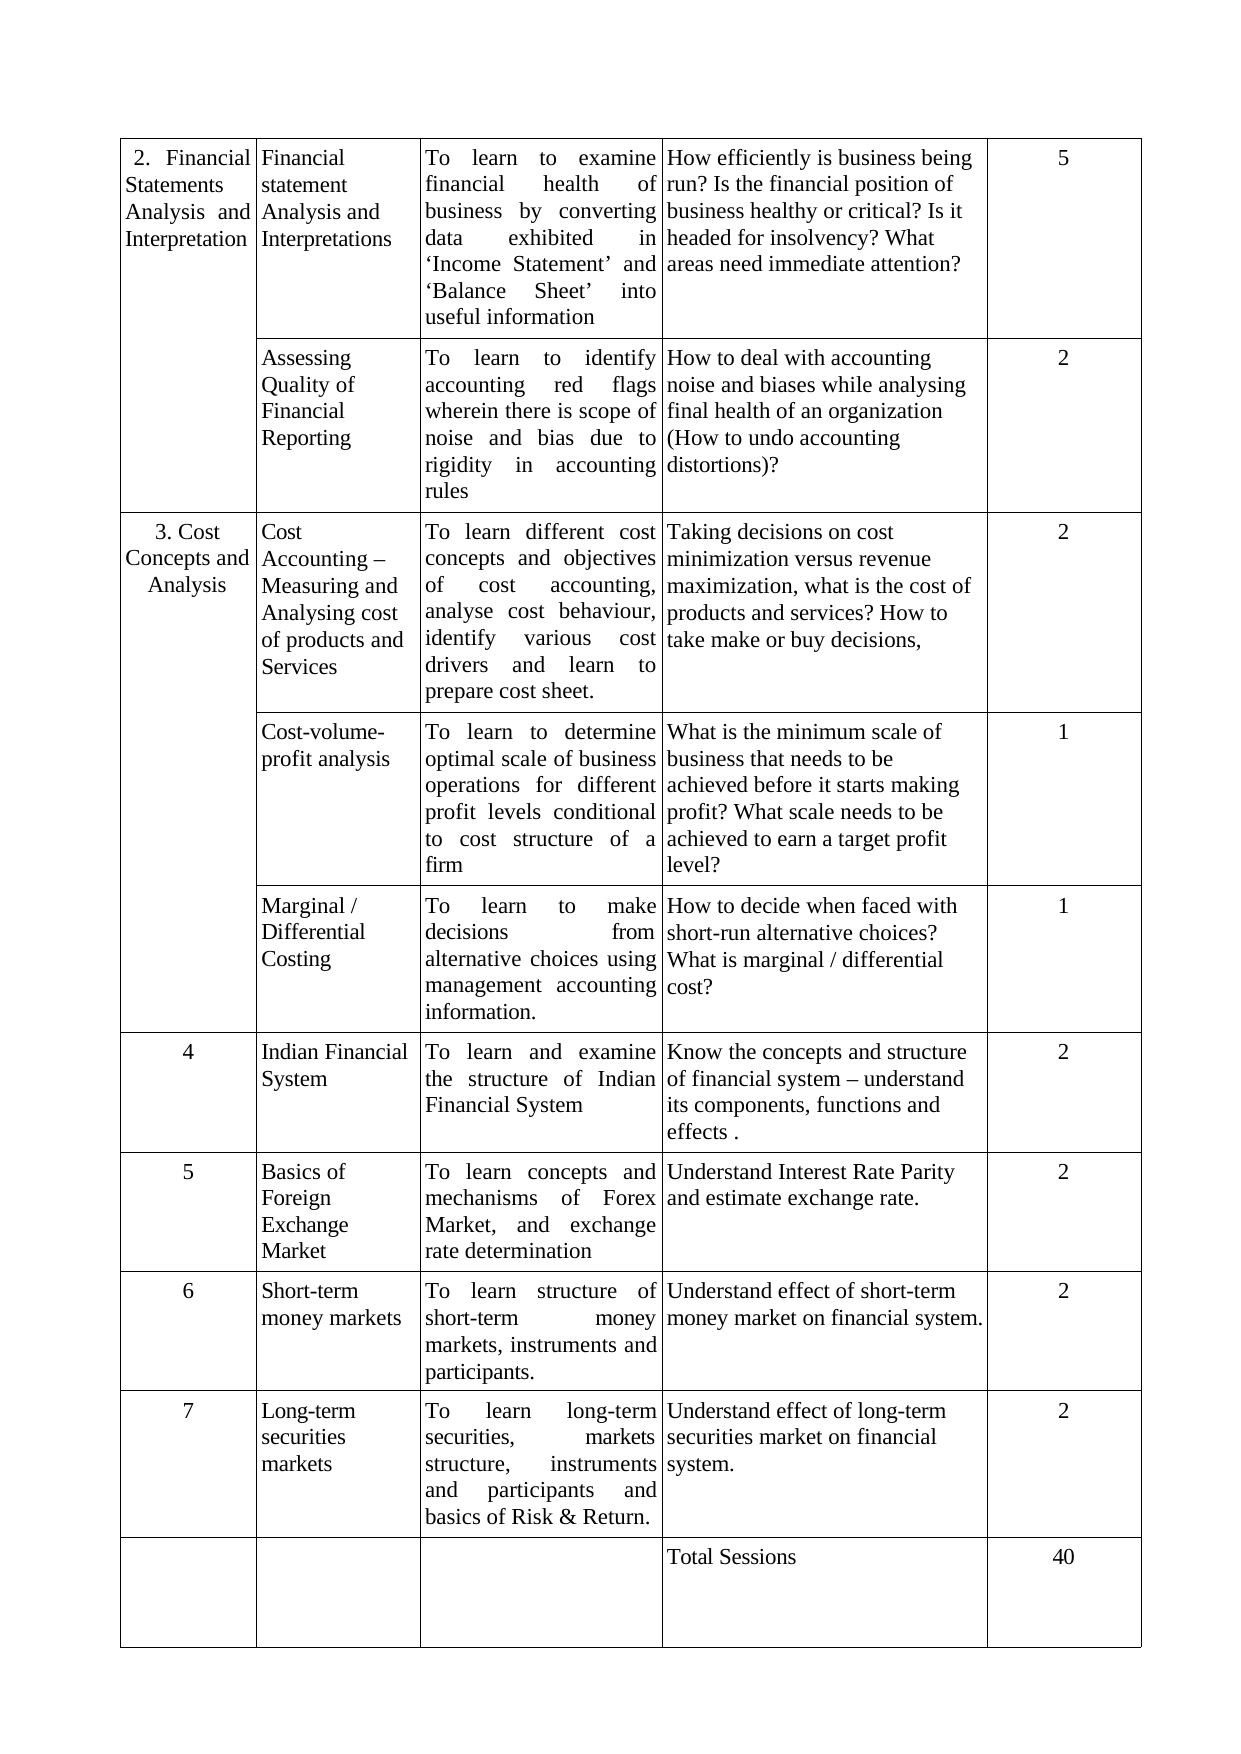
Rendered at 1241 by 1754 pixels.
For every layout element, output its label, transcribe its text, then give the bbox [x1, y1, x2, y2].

table_cell 2 [988, 1272, 1141, 1390]
table_cell To learn and examine the structure of Indian Financial System [421, 1033, 662, 1151]
table_cell Marginal / Differential Costing [257, 886, 420, 1032]
table_cell 2 [988, 513, 1141, 712]
table_cell Short-term money markets [257, 1272, 420, 1390]
table_cell To learn concepts and mechanisms of Forex Market, and exchange rate determination [421, 1153, 662, 1271]
table_header 5 [988, 139, 1141, 338]
table_cell To learn structure of short-term money markets, instruments and participants. [421, 1272, 662, 1390]
table_cell Total Sessions [663, 1538, 987, 1646]
table_header 2. Financial Statements Analysis and Interpretation [121, 139, 256, 511]
table_cell 1 [988, 713, 1141, 885]
table_cell What is the minimum scale of business that needs to be achieved before it starts making profit? What scale needs to be achieved to earn a target profit level? [663, 713, 987, 885]
table_cell 4 [121, 1033, 256, 1151]
table_cell 1 [988, 886, 1141, 1032]
table_cell To learn to determine optimal scale of business operations for different profit levels conditional to cost structure of a firm [421, 713, 662, 885]
table_cell To learn to identify accounting red flags wherein there is scope of noise and bias due to rigidity in accounting rules [421, 339, 662, 511]
table_cell [121, 1538, 256, 1646]
table_cell 2 [988, 1391, 1141, 1537]
table_header To learn to examine financial health of business by converting data exhibited in ‘Income Statement’ and ‘Balance Sheet’ into useful information [421, 139, 662, 338]
table_cell 2 [988, 1153, 1141, 1271]
table_cell Indian Financial System [257, 1033, 420, 1151]
table_cell Understand Interest Rate Parity and estimate exchange rate. [663, 1153, 987, 1271]
table_cell 5 [121, 1153, 256, 1271]
table_cell Long-term securities markets [257, 1391, 420, 1537]
table_cell Cost-volume-profit analysis [257, 713, 420, 885]
table_cell [421, 1538, 662, 1646]
table_cell Assessing Quality of Financial Reporting [257, 339, 420, 511]
table_cell 40 [988, 1538, 1141, 1646]
table_cell Cost Accounting –Measuring and Analysing cost of products and Services [257, 513, 420, 712]
table_cell 2 [988, 339, 1141, 511]
table_cell 6 [121, 1272, 256, 1390]
table_cell 7 [121, 1391, 256, 1537]
table_header How efficiently is business being run? Is the financial position of business healthy or critical? Is it headed for insolvency? What areas need immediate attention? [663, 139, 987, 338]
table_cell To learn different cost concepts and objectives of cost accounting, analyse cost behaviour, identify various cost drivers and learn to prepare cost sheet. [421, 513, 662, 712]
table_cell To learn long-term securities, markets structure, instruments and participants and basics of Risk & Return. [421, 1391, 662, 1537]
table_cell How to deal with accounting noise and biases while analysing final health of an organization (How to undo accounting distortions)? [663, 339, 987, 511]
table_header Financial statement Analysis and Interpretations [257, 139, 420, 338]
table_cell Know the concepts and structure of financial system – understand its components, functions and effects . [663, 1033, 987, 1151]
table_cell Understand effect of long-term securities market on financial system. [663, 1391, 987, 1537]
table_cell 2 [988, 1033, 1141, 1151]
table_cell To learn to make decisions from alternative choices using management accounting information. [421, 886, 662, 1032]
table_cell [257, 1538, 420, 1646]
table_cell Taking decisions on cost minimization versus revenue maximization, what is the cost of products and services? How to take make or buy decisions, [663, 513, 987, 712]
table_cell 3. Cost Concepts and Analysis [121, 513, 256, 1032]
table_cell Understand effect of short-term money market on financial system. [663, 1272, 987, 1390]
table_cell Basics of Foreign Exchange Market [257, 1153, 420, 1271]
table_cell How to decide when faced with short-run alternative choices? What is marginal / differential cost? [663, 886, 987, 1032]
